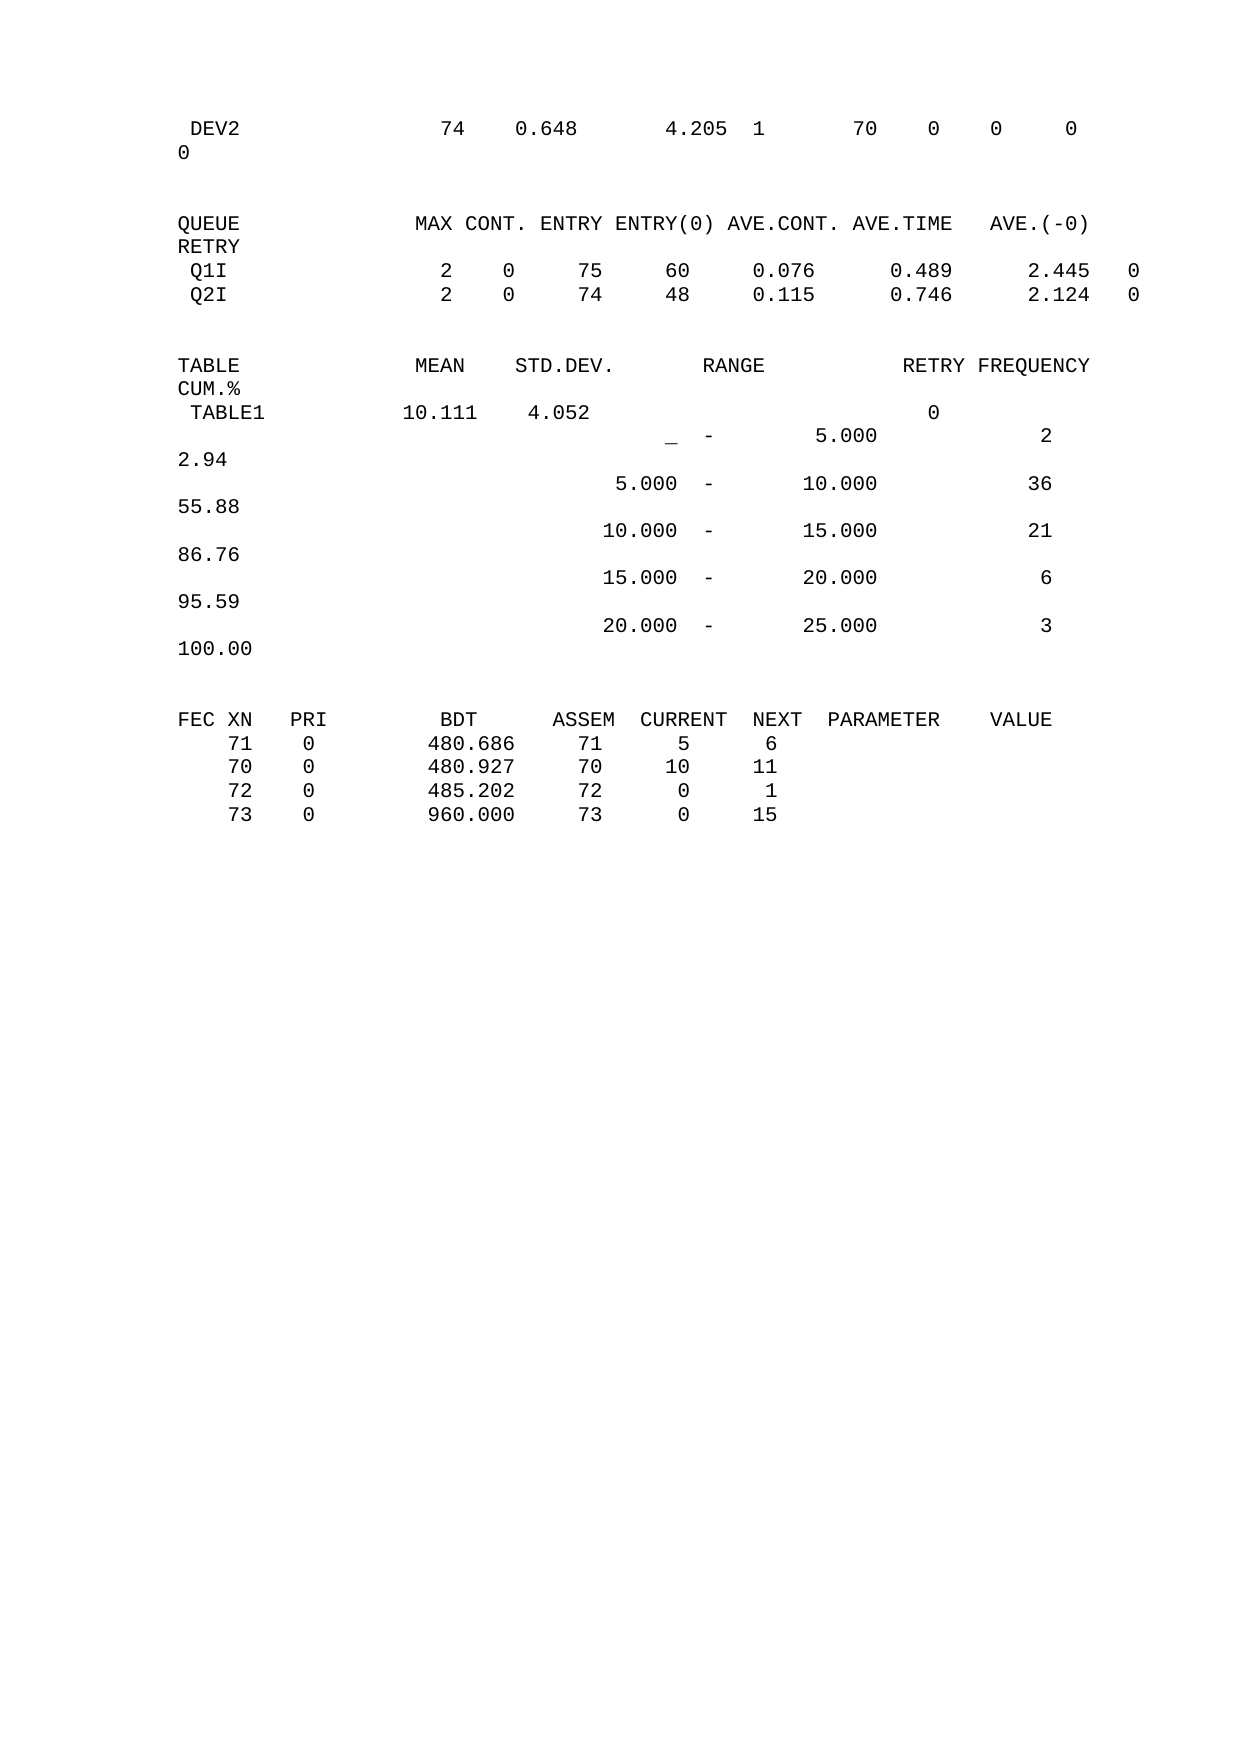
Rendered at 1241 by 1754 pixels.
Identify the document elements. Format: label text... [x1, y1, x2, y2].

text 15.000 - 20.000 6 95.59 [177, 567, 1152, 615]
text DEV2 74 0.648 4.205 1 70 0 0 0 0 [177, 118, 1152, 165]
text Q2I 2 0 74 48 0.115 0.746 2.124 0 [177, 284, 1152, 307]
text TABLE MEAN STD.DEV. RANGE RETRY FREQUENCY CUM.% [177, 354, 1152, 402]
text 72 0 485.202 72 0 1 [177, 780, 1152, 804]
text _ - 5.000 2 2.94 [177, 426, 1152, 473]
text 20.000 - 25.000 3 100.00 [177, 615, 1152, 662]
text 73 0 960.000 73 0 15 [177, 804, 1152, 827]
text FEC XN PRI BDT ASSEM CURRENT NEXT PARAMETER VALUE [177, 709, 1152, 733]
text QUEUE MAX CONT. ENTRY ENTRY(0) AVE.CONT. AVE.TIME AVE.(-0) RETRY [177, 213, 1152, 260]
text TABLE1 10.111 4.052 0 [177, 402, 1152, 426]
text 10.000 - 15.000 21 86.76 [177, 520, 1152, 567]
text 5.000 - 10.000 36 55.88 [177, 473, 1152, 520]
text 70 0 480.927 70 10 11 [177, 757, 1152, 780]
text Q1I 2 0 75 60 0.076 0.489 2.445 0 [177, 260, 1152, 284]
text 71 0 480.686 71 5 6 [177, 733, 1152, 757]
